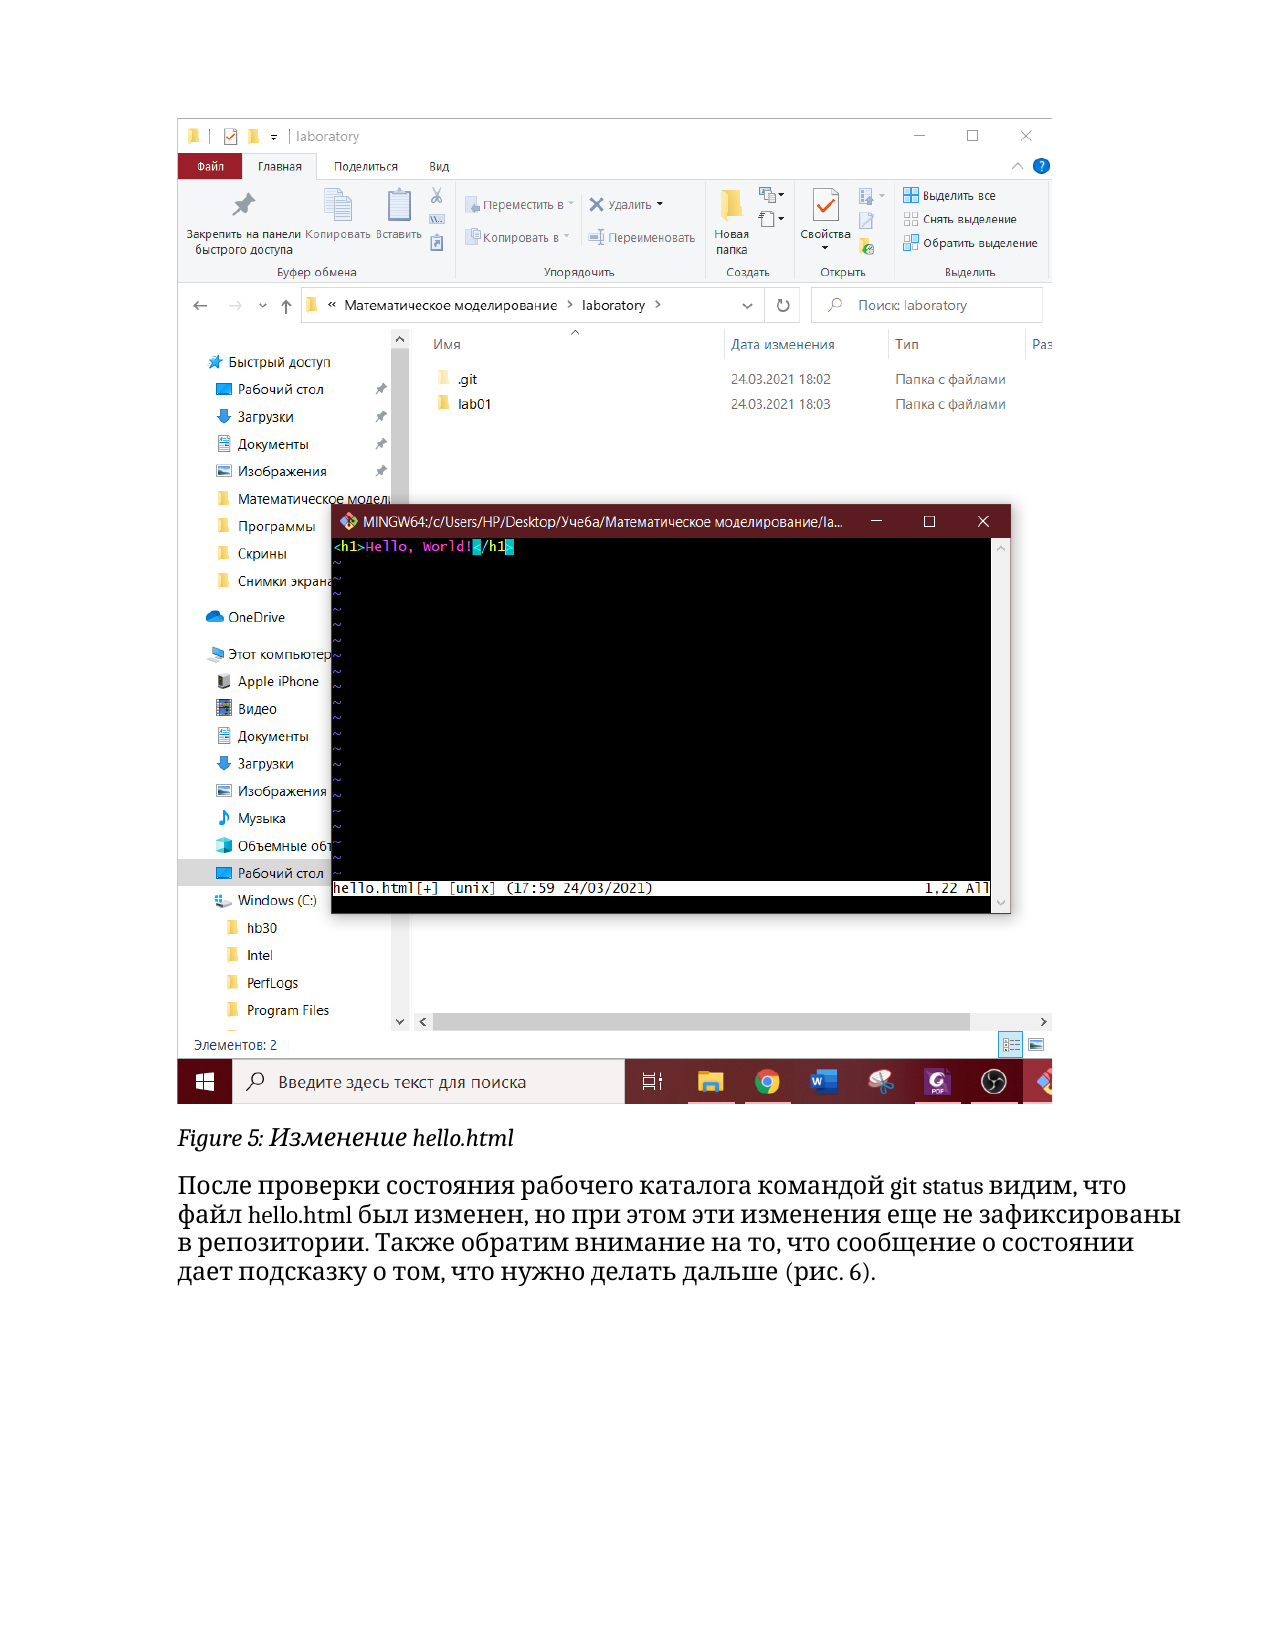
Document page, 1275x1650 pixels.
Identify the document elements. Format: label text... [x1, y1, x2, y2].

text После проверки состояния рабочего каталога командой git status видим, что файл hello.html был изменен, но при этом эти изменения еще не зафиксированы в репозитории. Также обратим внимание на то, что сообщение о состоянии дает подсказку о том, что нужно делать дальше (рис. 6). [177, 1172, 1186, 1287]
text Figure 5: Изменение hello.html [177, 1124, 1186, 1153]
picture [177, 118, 1053, 1104]
